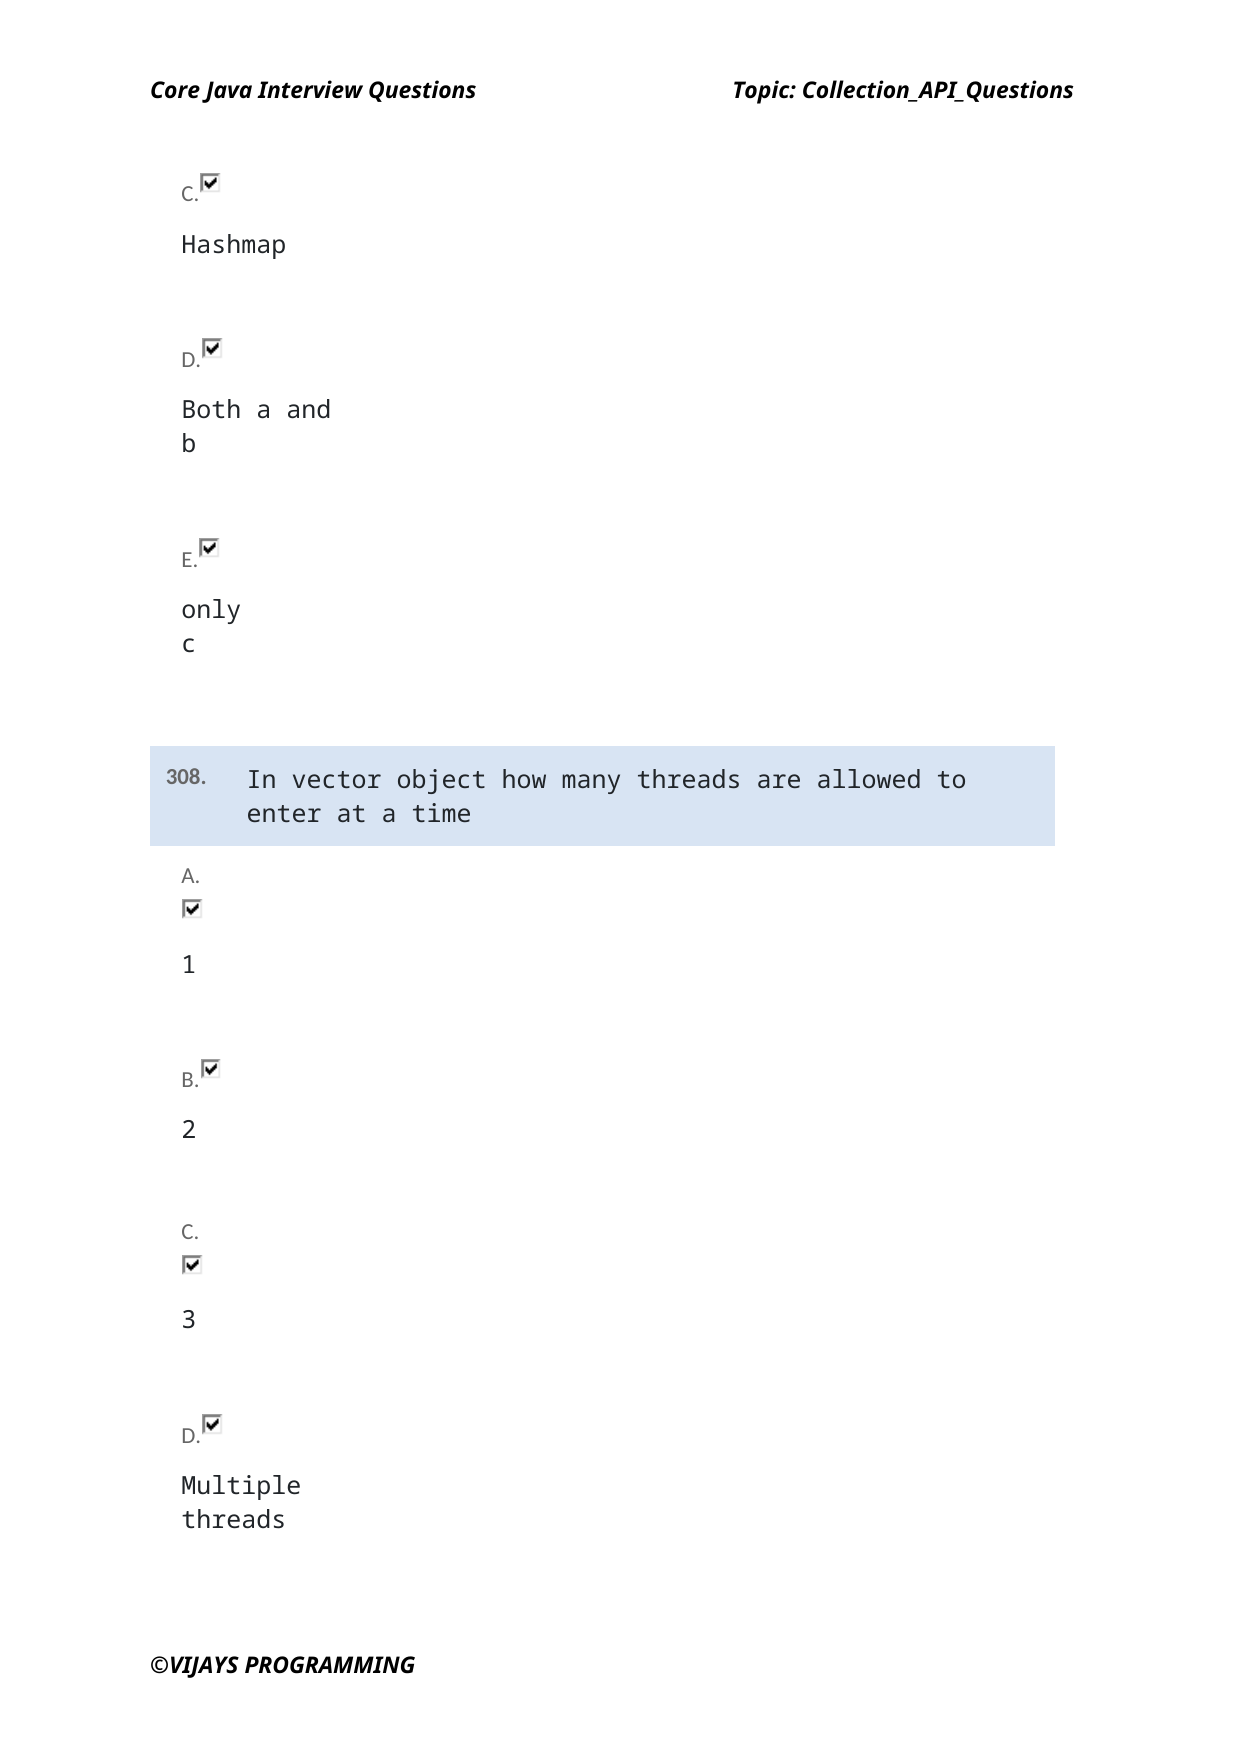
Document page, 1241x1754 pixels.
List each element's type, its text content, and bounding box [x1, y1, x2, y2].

table_cell 308. [150, 746, 231, 846]
table_cell [150, 846, 1090, 1599]
table_cell [150, 150, 1090, 746]
table_cell In vector object how many threads are allowed to enter at a time [231, 746, 1055, 846]
